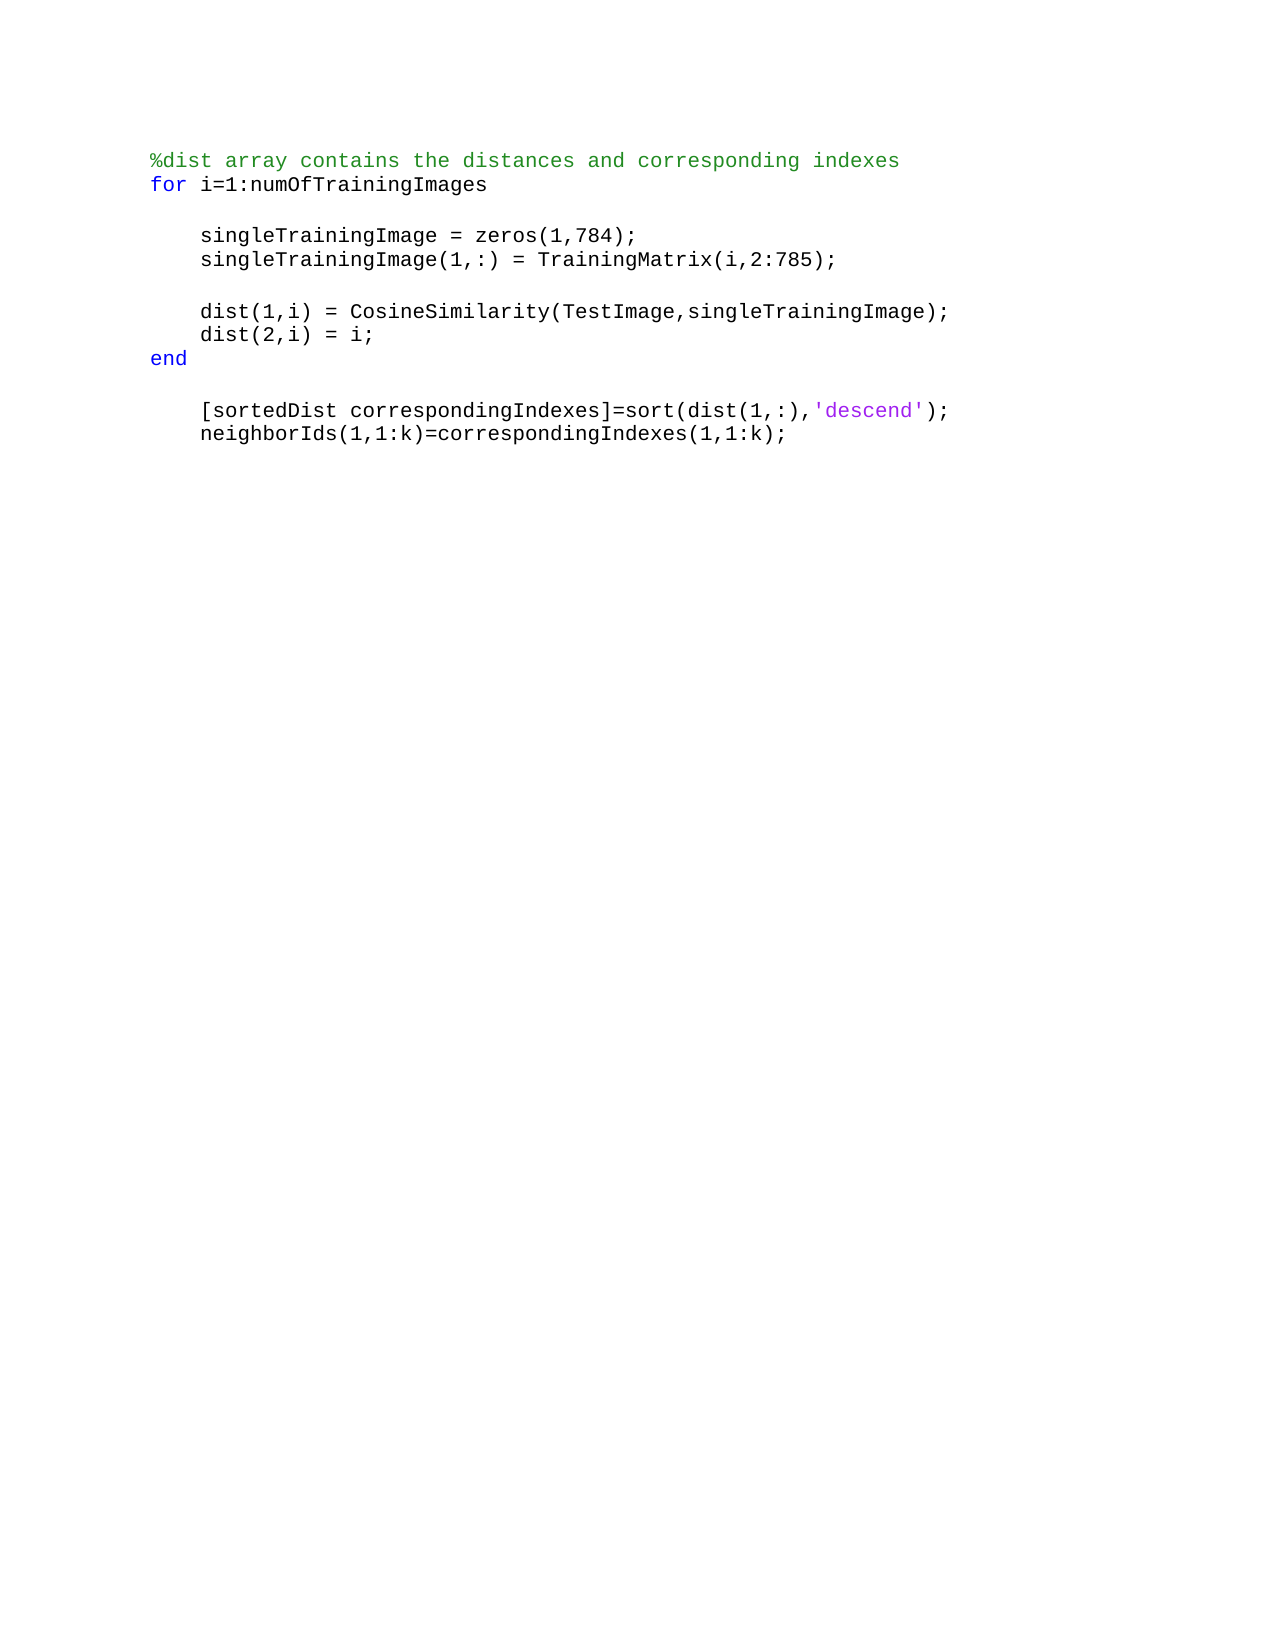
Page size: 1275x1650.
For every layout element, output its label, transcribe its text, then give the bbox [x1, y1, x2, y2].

text neighborIds(1,1:k)=correspondingIndexes(1,1:k); [150, 423, 1125, 447]
text singleTrainingImage = zeros(1,784); [150, 225, 1125, 249]
text dist(1,i) = CosineSimilarity(TestImage,singleTrainingImage); [150, 301, 1125, 324]
text for i=1:numOfTrainingImages [150, 174, 1125, 197]
text dist(2,i) = i; [150, 324, 1125, 348]
text [sortedDist correspondingIndexes]=sort(dist(1,:),'descend'); [150, 399, 1125, 423]
text end [150, 348, 1125, 372]
text %dist array contains the distances and corresponding indexes [150, 150, 1125, 174]
text singleTrainingImage(1,:) = TrainingMatrix(i,2:785); [150, 249, 1125, 273]
